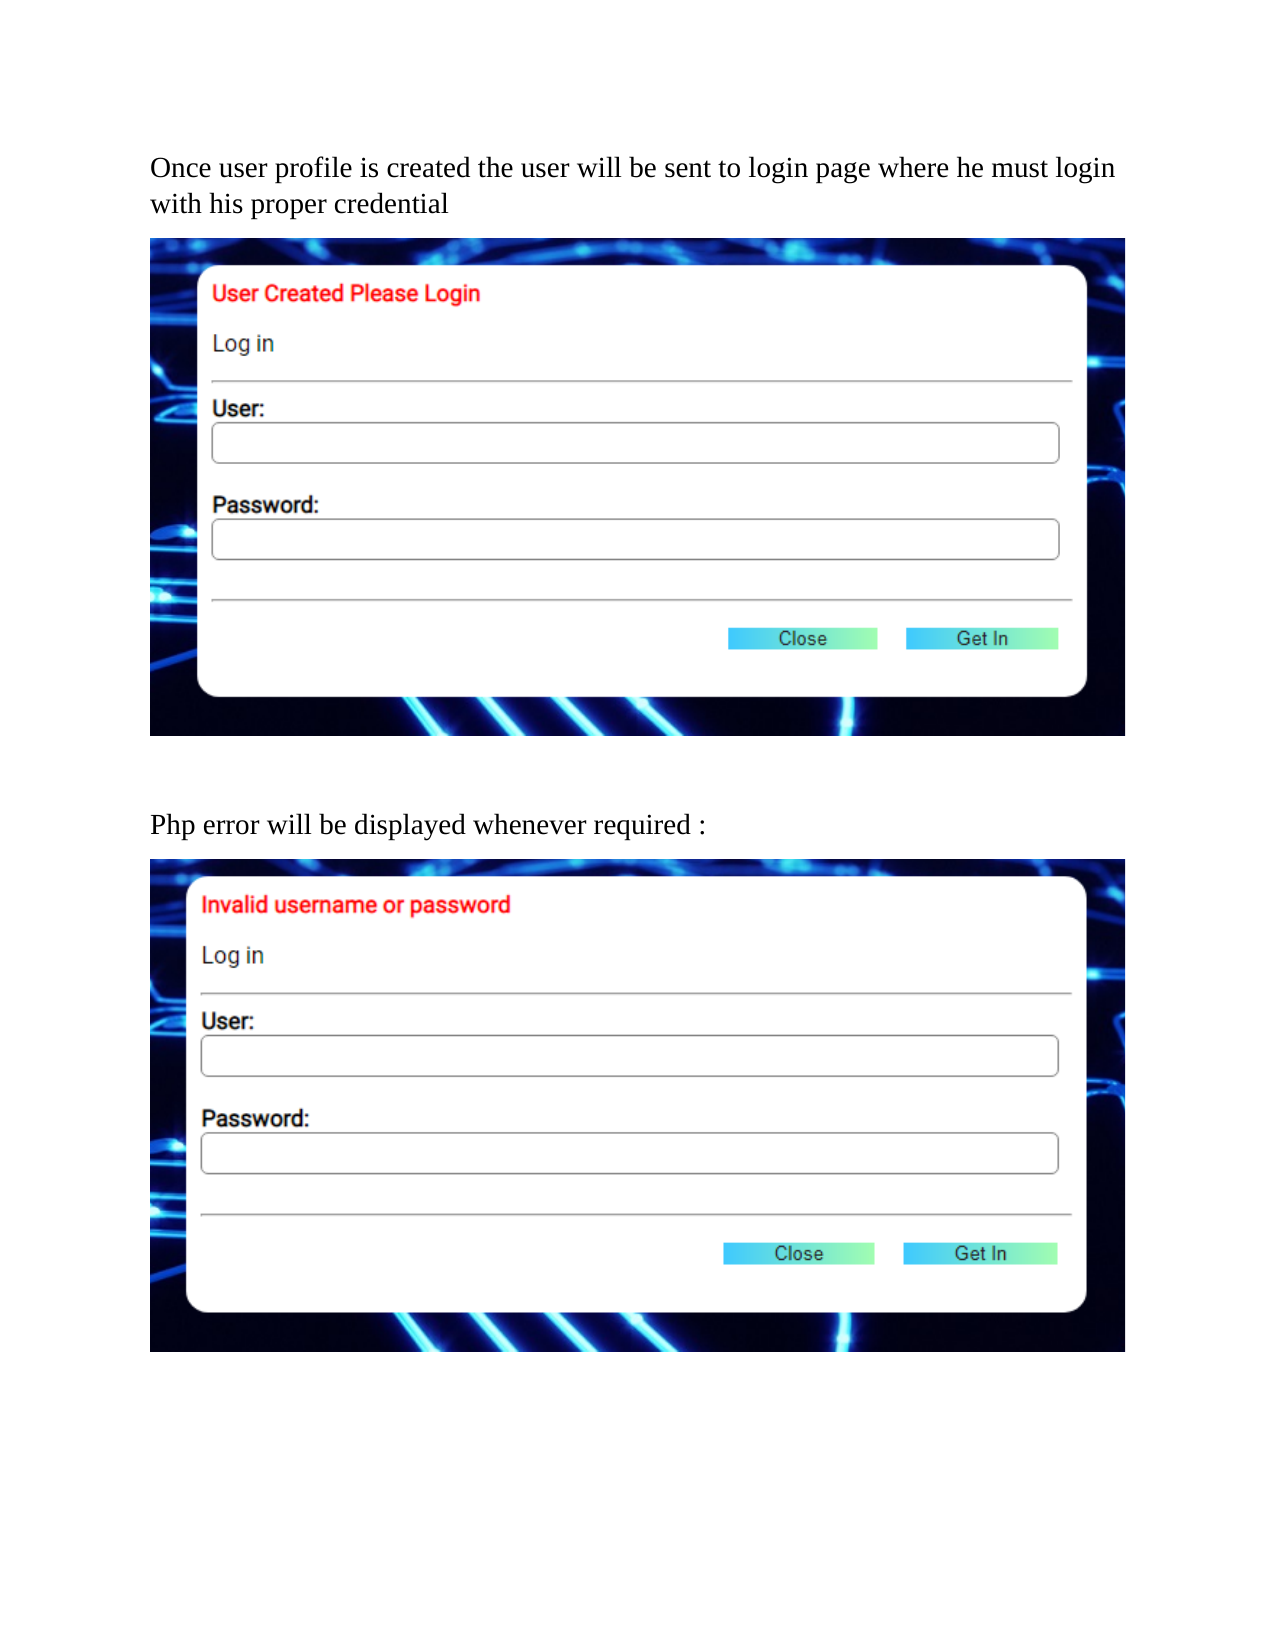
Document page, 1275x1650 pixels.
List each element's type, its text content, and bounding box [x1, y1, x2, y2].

picture [150, 238, 1125, 736]
picture [150, 859, 1125, 1352]
text Once user profile is created the user will be sent to login page where he must login with his proper credential [150, 150, 1125, 220]
text Php error will be displayed whenever required : [150, 807, 1125, 840]
